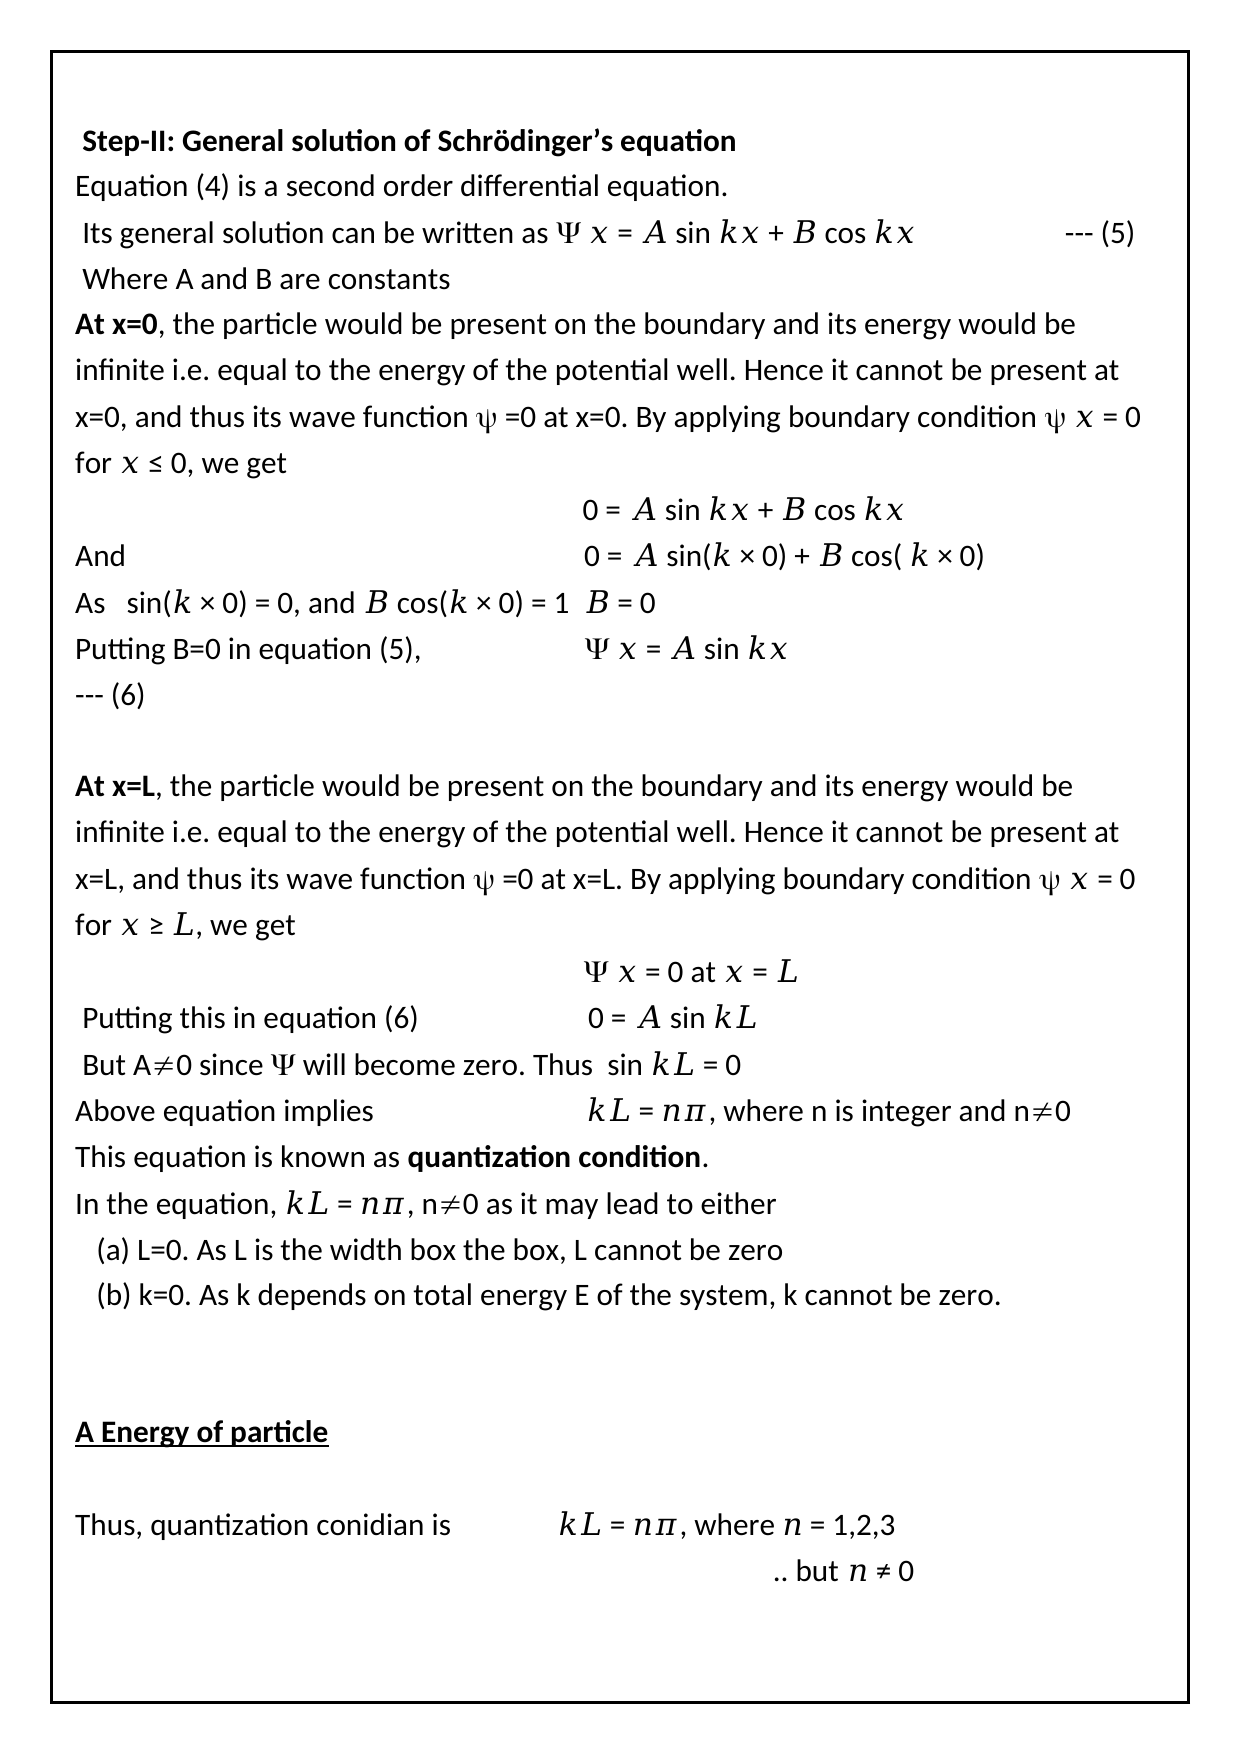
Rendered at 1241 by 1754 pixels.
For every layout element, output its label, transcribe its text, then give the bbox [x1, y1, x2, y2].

text A Energy of particle [75, 1412, 1165, 1451]
text .. but 𝑛 ≠ 0 [75, 1551, 1165, 1589]
text 𝑥 = 0 at 𝑥 = 𝐿 [75, 951, 1165, 990]
text Above equation implies 𝑘𝐿 = 𝑛𝜋, where n is integer and n0 [75, 1091, 1165, 1129]
text Thus, quantization conidian is 𝑘𝐿 = 𝑛𝜋, where 𝑛 = 1,2,3 [75, 1504, 1165, 1543]
text Step-II: General solution of Schrödinger’s equation [75, 121, 1165, 159]
text And 0 = 𝐴 sin(𝑘 × 0) + 𝐵 cos( 𝑘 × 0) [75, 536, 1165, 574]
text This equation is known as quantization condition. [75, 1137, 1165, 1175]
text (a) L=0. As L is the width box the box, L cannot be zero [75, 1229, 1165, 1268]
text As sin(𝑘 × 0) = 0, and 𝐵 cos(𝑘 × 0) = 1 𝐵 = 0 [75, 582, 1165, 621]
text At x=0, the particle would be present on the boundary and its energy would be infinite i.e. equal to the energy of the potential well. Hence it cannot be present at x=0, and thus its wave function =0 at x=0. By applying boundary condition 𝑥 = 0 for 𝑥 ≤ 0, we get [75, 304, 1165, 481]
text (b) k=0. As k depends on total energy E of the system, k cannot be zero. [75, 1275, 1165, 1313]
text 0 = 𝐴 sin 𝑘𝑥 + 𝐵 cos 𝑘𝑥 [75, 489, 1165, 528]
text Putting this in equation (6) 0 = 𝐴 sin 𝑘𝐿 [75, 998, 1165, 1036]
text Its general solution can be written as 𝑥 = 𝐴 sin 𝑘𝑥 + 𝐵 cos 𝑘𝑥 --- (5) [75, 212, 1165, 251]
text Putting B=0 in equation (5), 𝑥 = 𝐴 sin 𝑘𝑥 --- (6) [75, 629, 1165, 713]
text Equation (4) is a second order differential equation. [75, 166, 1165, 204]
text At x=L, the particle would be present on the boundary and its energy would be infinite i.e. equal to the energy of the potential well. Hence it cannot be present at x=L, and thus its wave function =0 at x=L. By applying boundary condition 𝑥 = 0 for 𝑥 ≥ 𝐿, we get [75, 767, 1165, 943]
text Where A and B are constants [75, 259, 1165, 297]
text But A0 since will become zero. Thus sin 𝑘𝐿 = 0 [75, 1044, 1165, 1083]
text In the equation, 𝑘𝐿 = 𝑛𝜋, n0 as it may lead to either [75, 1183, 1165, 1222]
